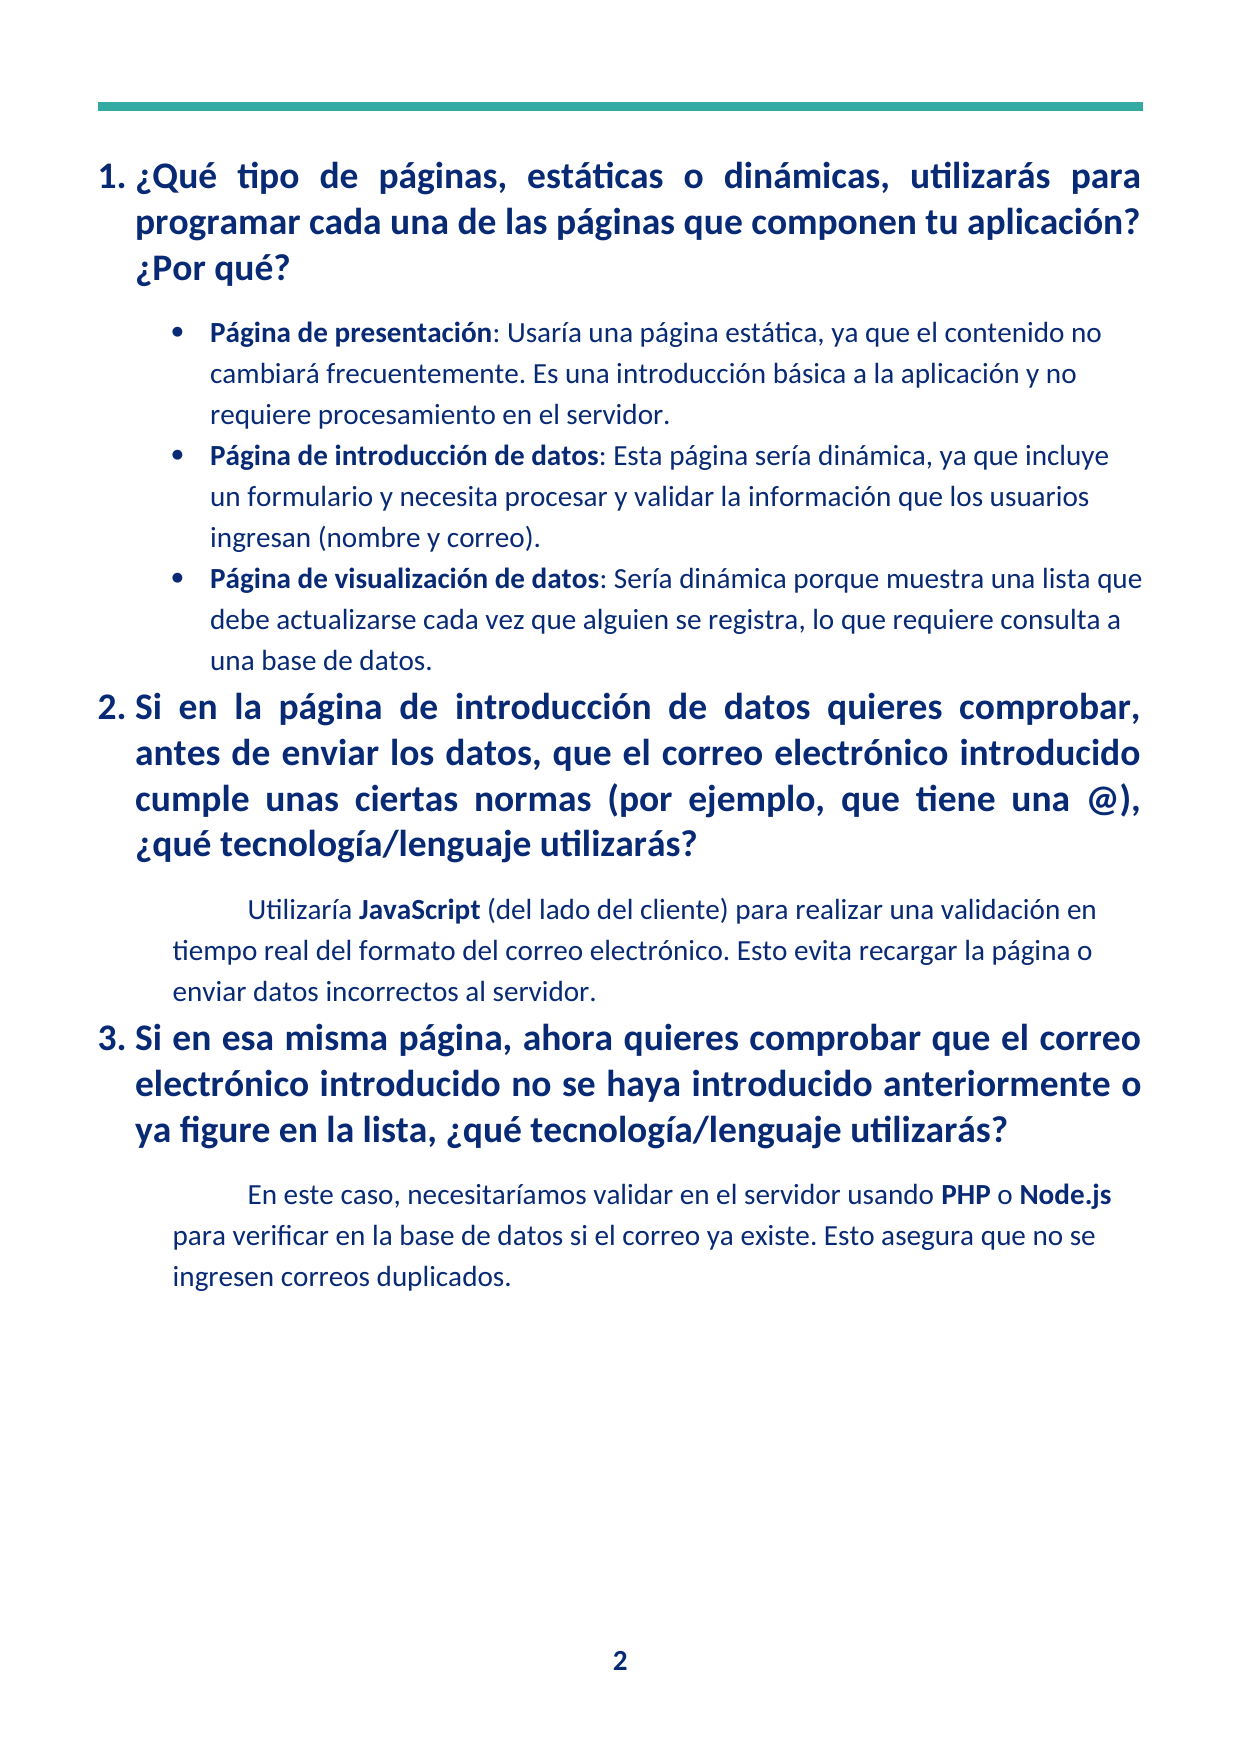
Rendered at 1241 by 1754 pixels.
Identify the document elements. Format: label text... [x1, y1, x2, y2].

list Página de introducción de datos: Esta página sería dinámica, ya que incluye un formulario y necesita procesar y validar la información que los usuarios ingresan (nombre y correo). [172, 437, 1143, 555]
subtitle Si en esa misma página, ahora quieres comprobar que el correo electrónico introducido no se haya introducido anteriormente o ya figure en la lista, ¿qué tecnología/lenguaje utilizarás? [97, 1014, 1143, 1151]
subtitle Si en la página de introducción de datos quieres comprobar, antes de enviar los datos, que el correo electrónico introducido cumple unas ciertas normas (por ejemplo, que tiene una @), ¿qué tecnología/lenguaje utilizarás? [97, 683, 1143, 866]
list Página de visualización de datos: Sería dinámica porque muestra una lista que debe actualizarse cada vez que alguien se registra, lo que requiere consulta a una base de datos. [172, 560, 1143, 677]
list Página de presentación: Usaría una página estática, ya que el contenido no cambiará frecuentemente. Es una introducción básica a la aplicación y no requiere procesamiento en el servidor. [172, 314, 1143, 432]
subtitle ¿Qué tipo de páginas, estáticas o dinámicas, utilizarás para programar cada una de las páginas que componen tu aplicación? ¿Por qué? [97, 152, 1143, 289]
text En este caso, necesitaríamos validar en el servidor usando PHP o Node.js para verificar en la base de datos si el correo ya existe. Esto asegura que no se ingresen correos duplicados. [172, 1176, 1143, 1294]
text Utilizaría JavaScript (del lado del cliente) para realizar una validación en tiempo real del formato del correo electrónico. Esto evita recargar la página o enviar datos incorrectos al servidor. [172, 891, 1143, 1009]
